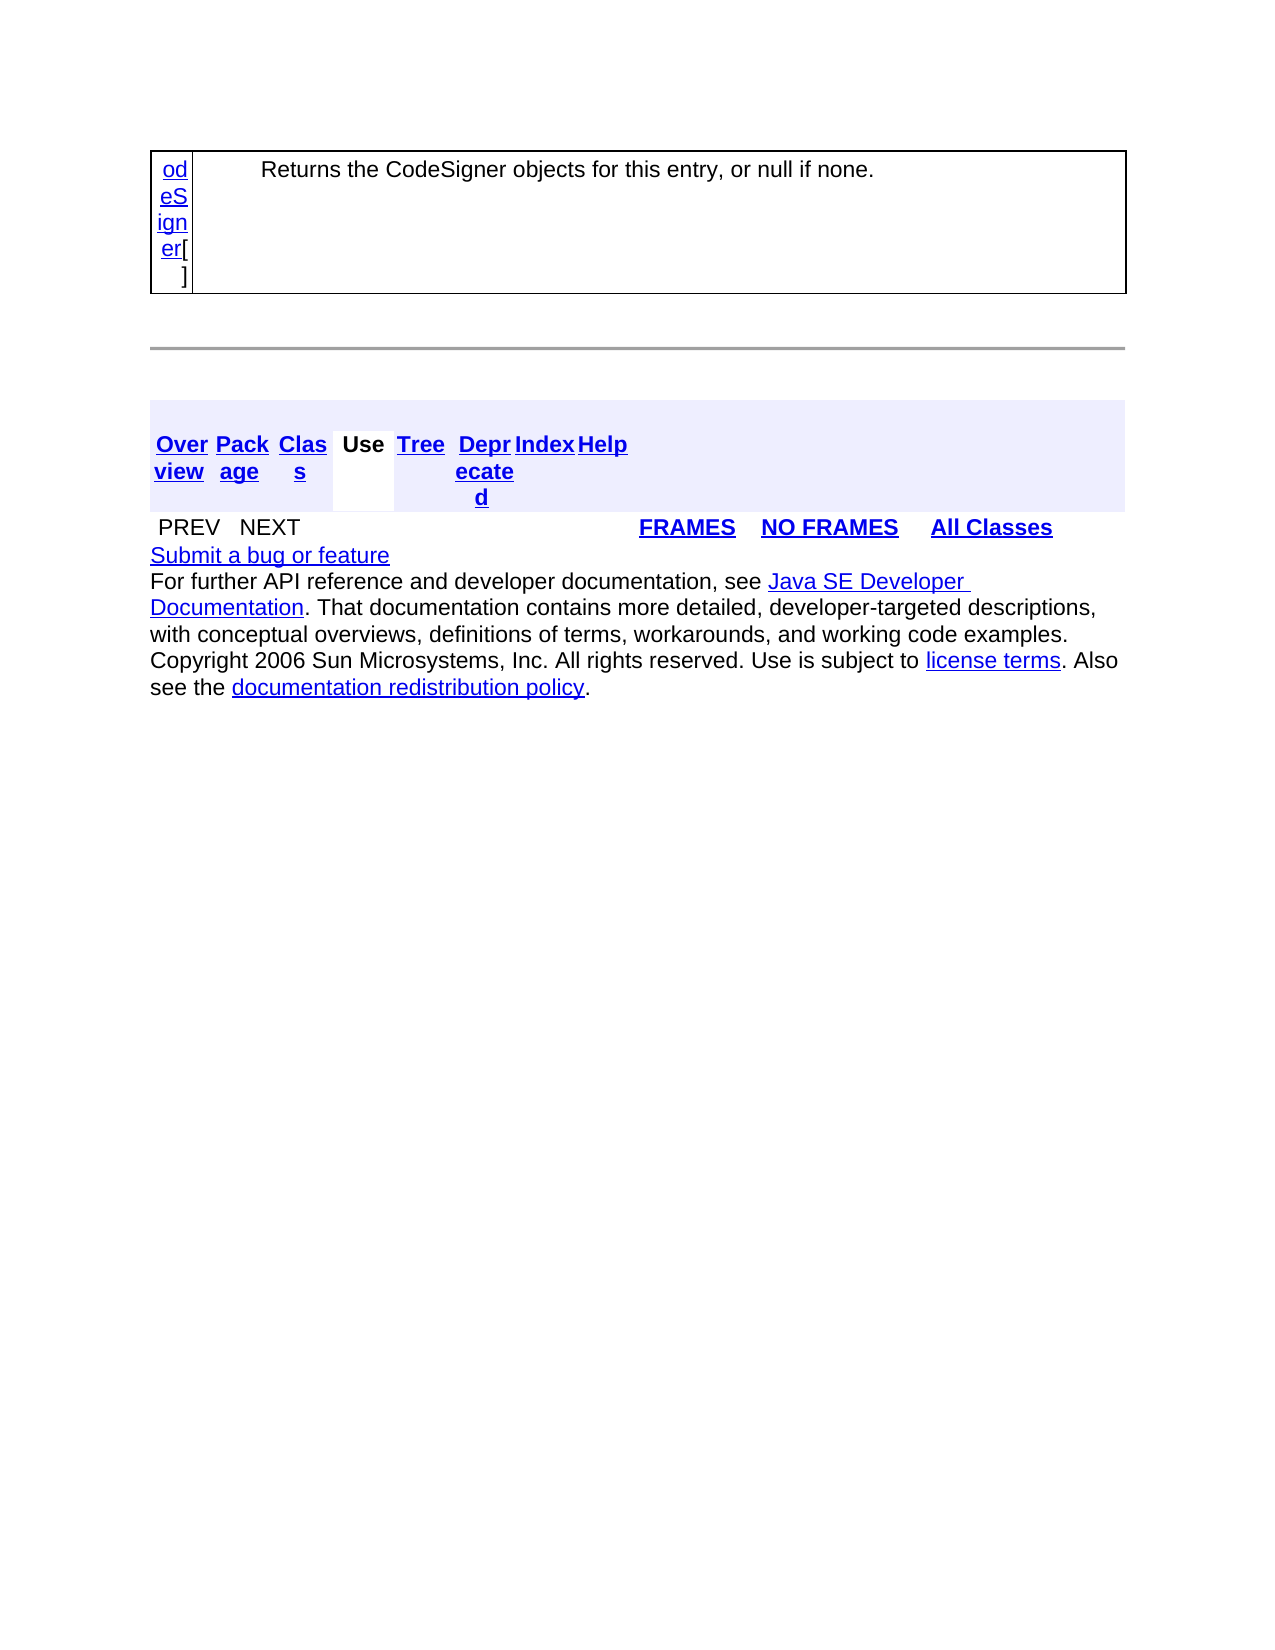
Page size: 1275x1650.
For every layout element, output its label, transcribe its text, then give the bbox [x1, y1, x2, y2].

table_cell CodeSigner[] [152, 152, 192, 293]
table_cell FRAMES NO FRAMES All Classes [638, 512, 1125, 542]
text Submit a bug or feature [150, 542, 1125, 568]
table_header [150, 400, 1125, 512]
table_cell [193, 152, 1125, 293]
text For further API reference and developer documentation, see Java SE Developer Documentation. That documentation contains more detailed, developer-targeted descriptions, with conceptual overviews, definitions of terms, workarounds, and working code examples. [150, 568, 1125, 647]
table_cell PREV NEXT [150, 512, 637, 542]
text Copyright 2006 Sun Microsystems, Inc. All rights reserved. Use is subject to license terms. Also see the documentation redistribution policy. [150, 647, 1125, 700]
